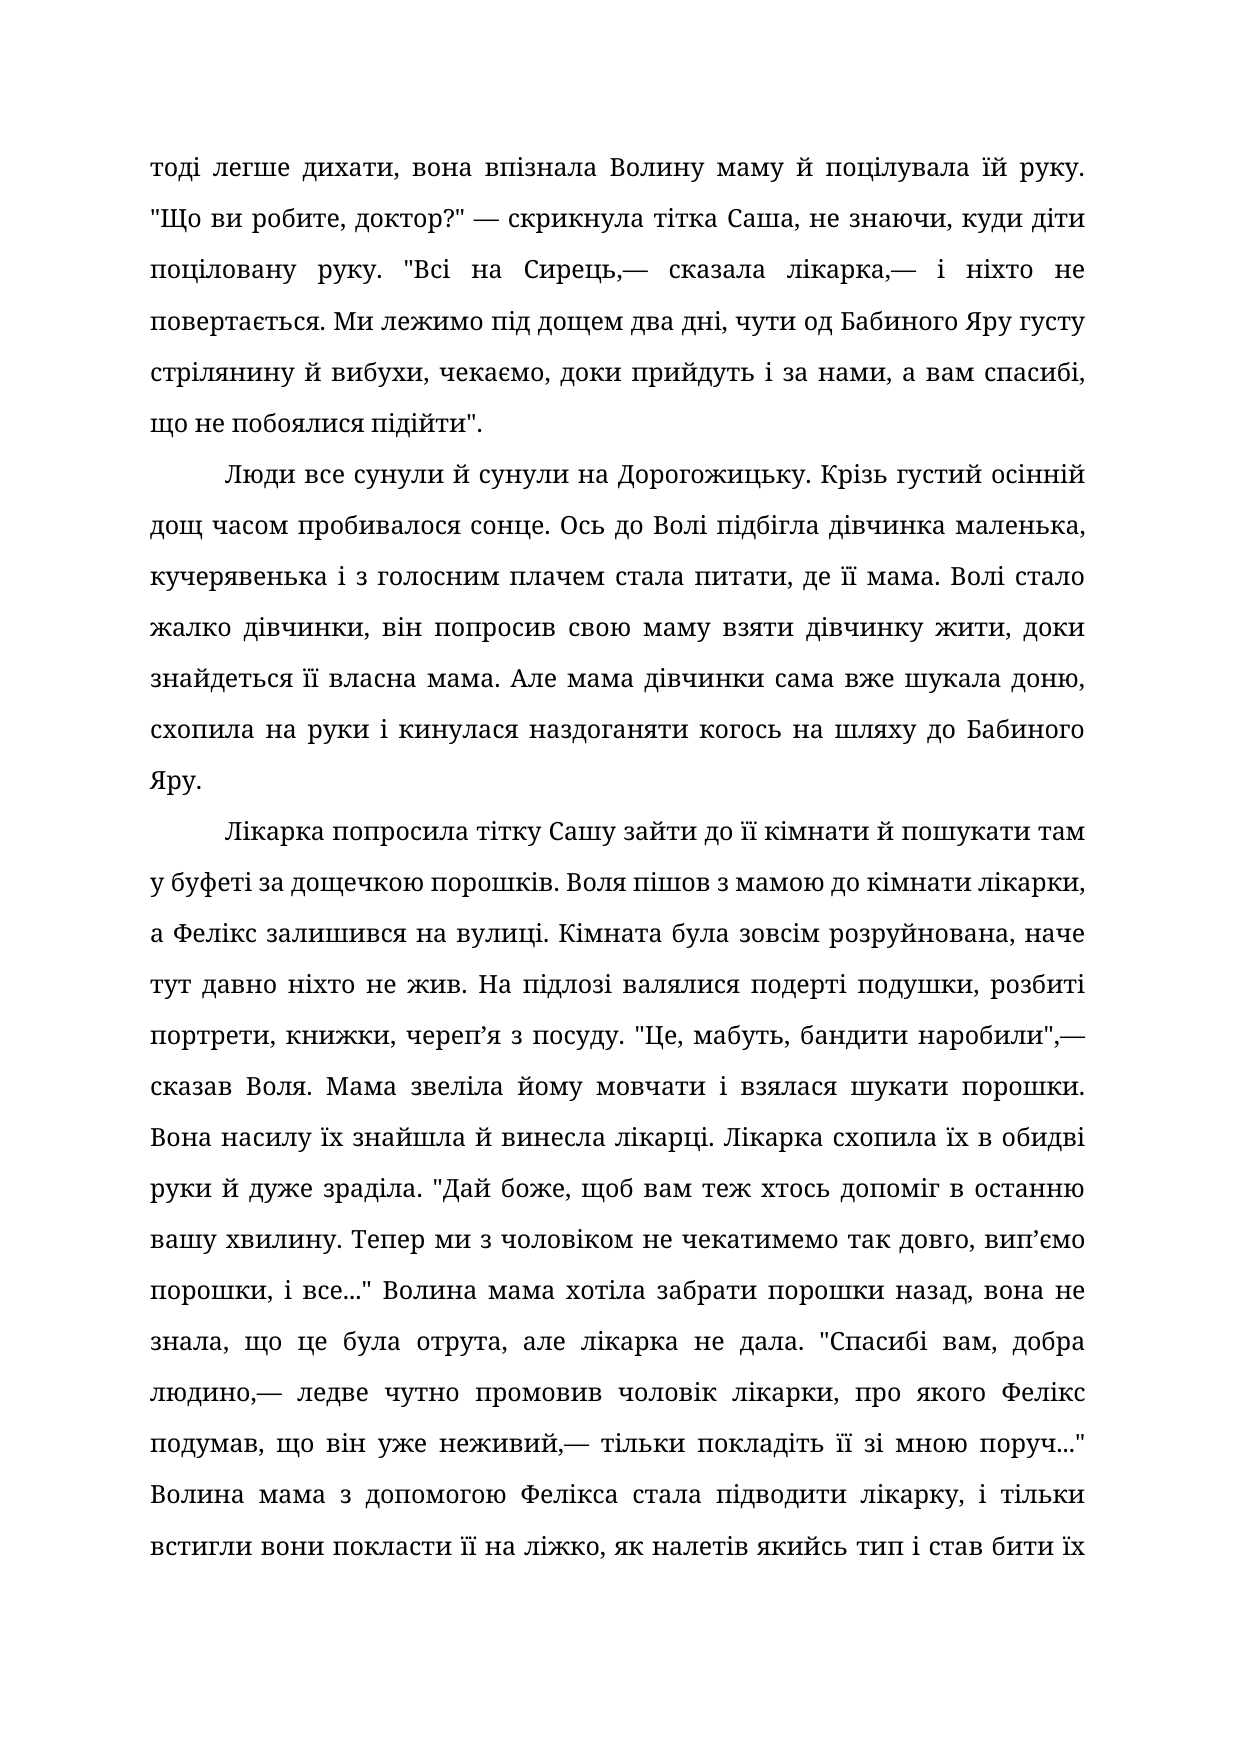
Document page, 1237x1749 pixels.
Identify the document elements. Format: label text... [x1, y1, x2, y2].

text Люди все сунули й сунули на Дорогожицьку. Крізь густий осінній дощ часом пробивалося сонце. Ось до Волі підбігла дівчинка маленька, кучерявенька і з голосним плачем стала питати, де її мама. Волі стало жалко дівчинки, він попросив свою маму взяти дівчинку жити, доки знайдеться її власна мама. Але мама дівчинки сама вже шукала доню, схопила на руки і кинулася наздоганяти когось на шляху до Бабиного Яру. [150, 456, 1086, 797]
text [150, 813, 1086, 1562]
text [150, 150, 1086, 439]
